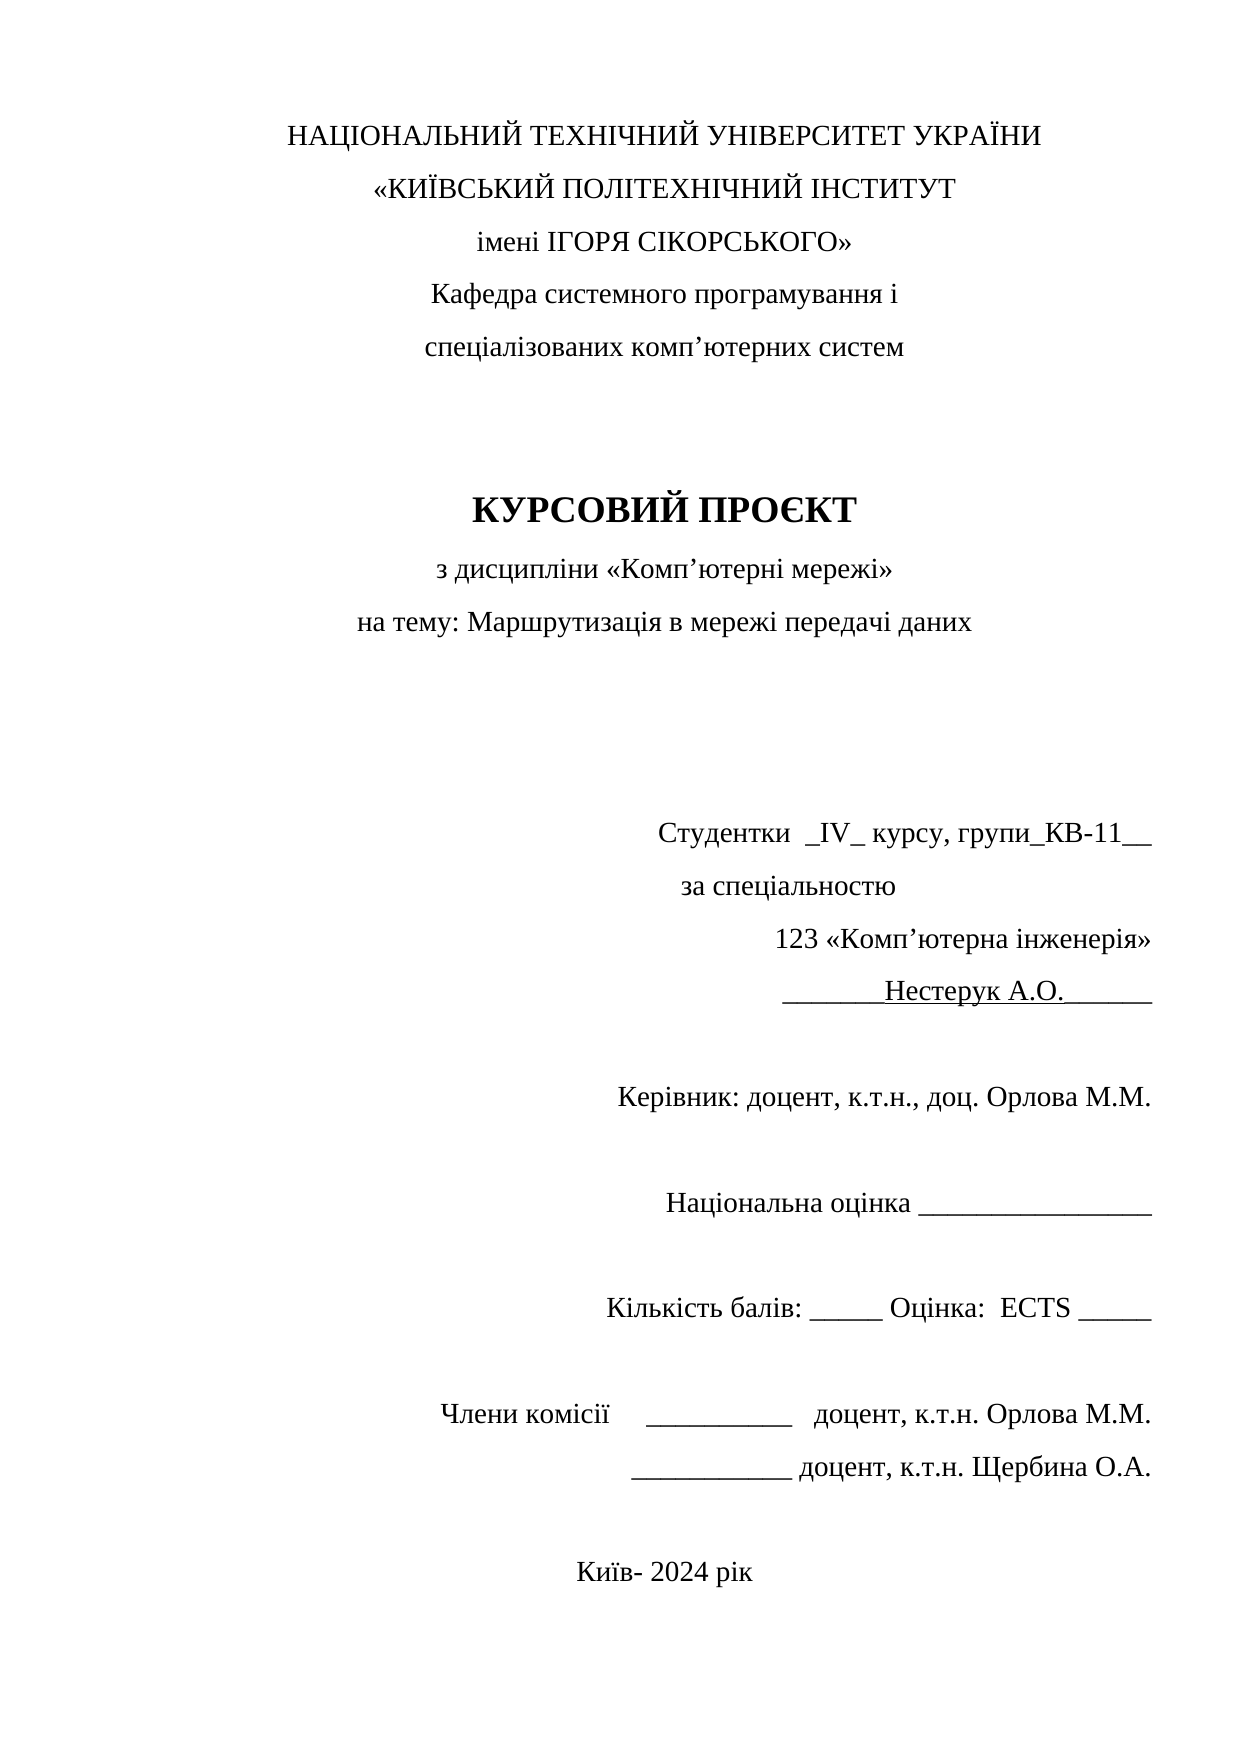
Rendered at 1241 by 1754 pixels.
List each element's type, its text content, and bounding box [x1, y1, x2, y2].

text Національна оцінка ________________ [177, 1185, 1152, 1218]
text НАЦІОНАЛЬНИЙ ТЕХНІЧНИЙ УНІВЕРСИТЕТ УКРАЇНИ [177, 118, 1152, 152]
text Керівник: доцент, к.т.н., доц. Орлова М.М. [177, 1079, 1152, 1113]
text «КИЇВСЬКИЙ ПОЛІТЕХНІЧНИЙ ІНСТИТУТ [177, 171, 1152, 204]
text Студентки _IV_ курсу, групи_КВ-11__ [177, 815, 1152, 849]
text спеціалізованих комп’ютерних систем [177, 329, 1152, 363]
text за спеціальностю [177, 868, 1152, 901]
text з дисципліни «Комп’ютерні мережі» [177, 551, 1152, 584]
text 123 «Комп’ютерна інженерія» [177, 921, 1152, 954]
text на тему: Маршрутизація в мережі передачі даних [177, 604, 1152, 637]
text Члени комісії __________ доцент, к.т.н. Орлова М.М. [177, 1396, 1152, 1429]
text ___________ доцент, к.т.н. Щербина О.А. [177, 1449, 1152, 1482]
text _______Нестерук А.О.______ [177, 973, 1152, 1007]
text Кафедра системного програмування і [177, 277, 1152, 310]
text Кількість балів: _____ Оцінка: ECTS _____ [177, 1290, 1152, 1324]
text Київ- 2024 рік [177, 1554, 1152, 1588]
text імені ІГОРЯ СІКОРСЬКОГО» [177, 224, 1152, 257]
text КУРСОВИЙ ПРОЄКТ [177, 488, 1152, 531]
